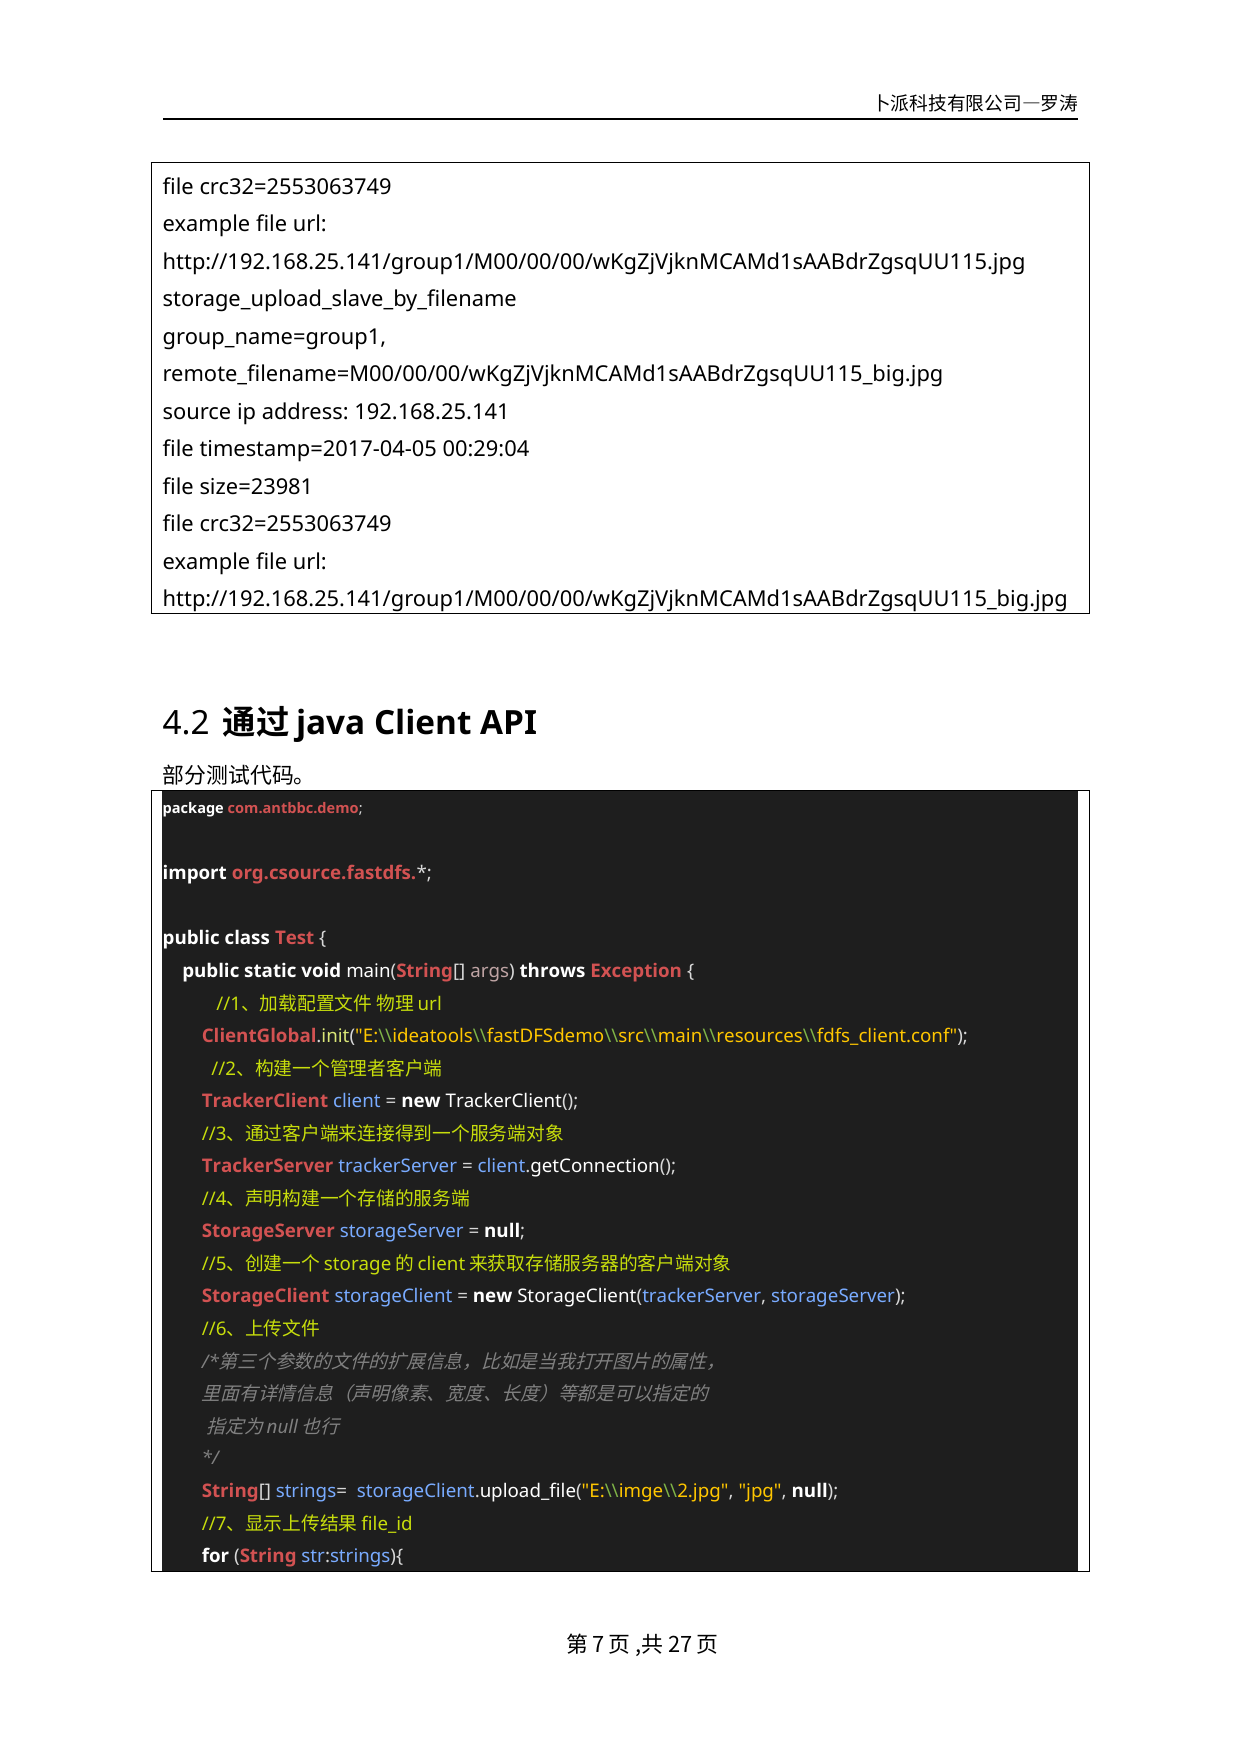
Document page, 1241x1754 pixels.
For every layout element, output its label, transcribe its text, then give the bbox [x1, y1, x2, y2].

subtitle 通过java Client API [162, 688, 1078, 753]
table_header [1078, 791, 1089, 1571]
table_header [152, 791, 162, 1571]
text 部分测试代码。 [162, 753, 1078, 790]
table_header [152, 163, 1089, 613]
